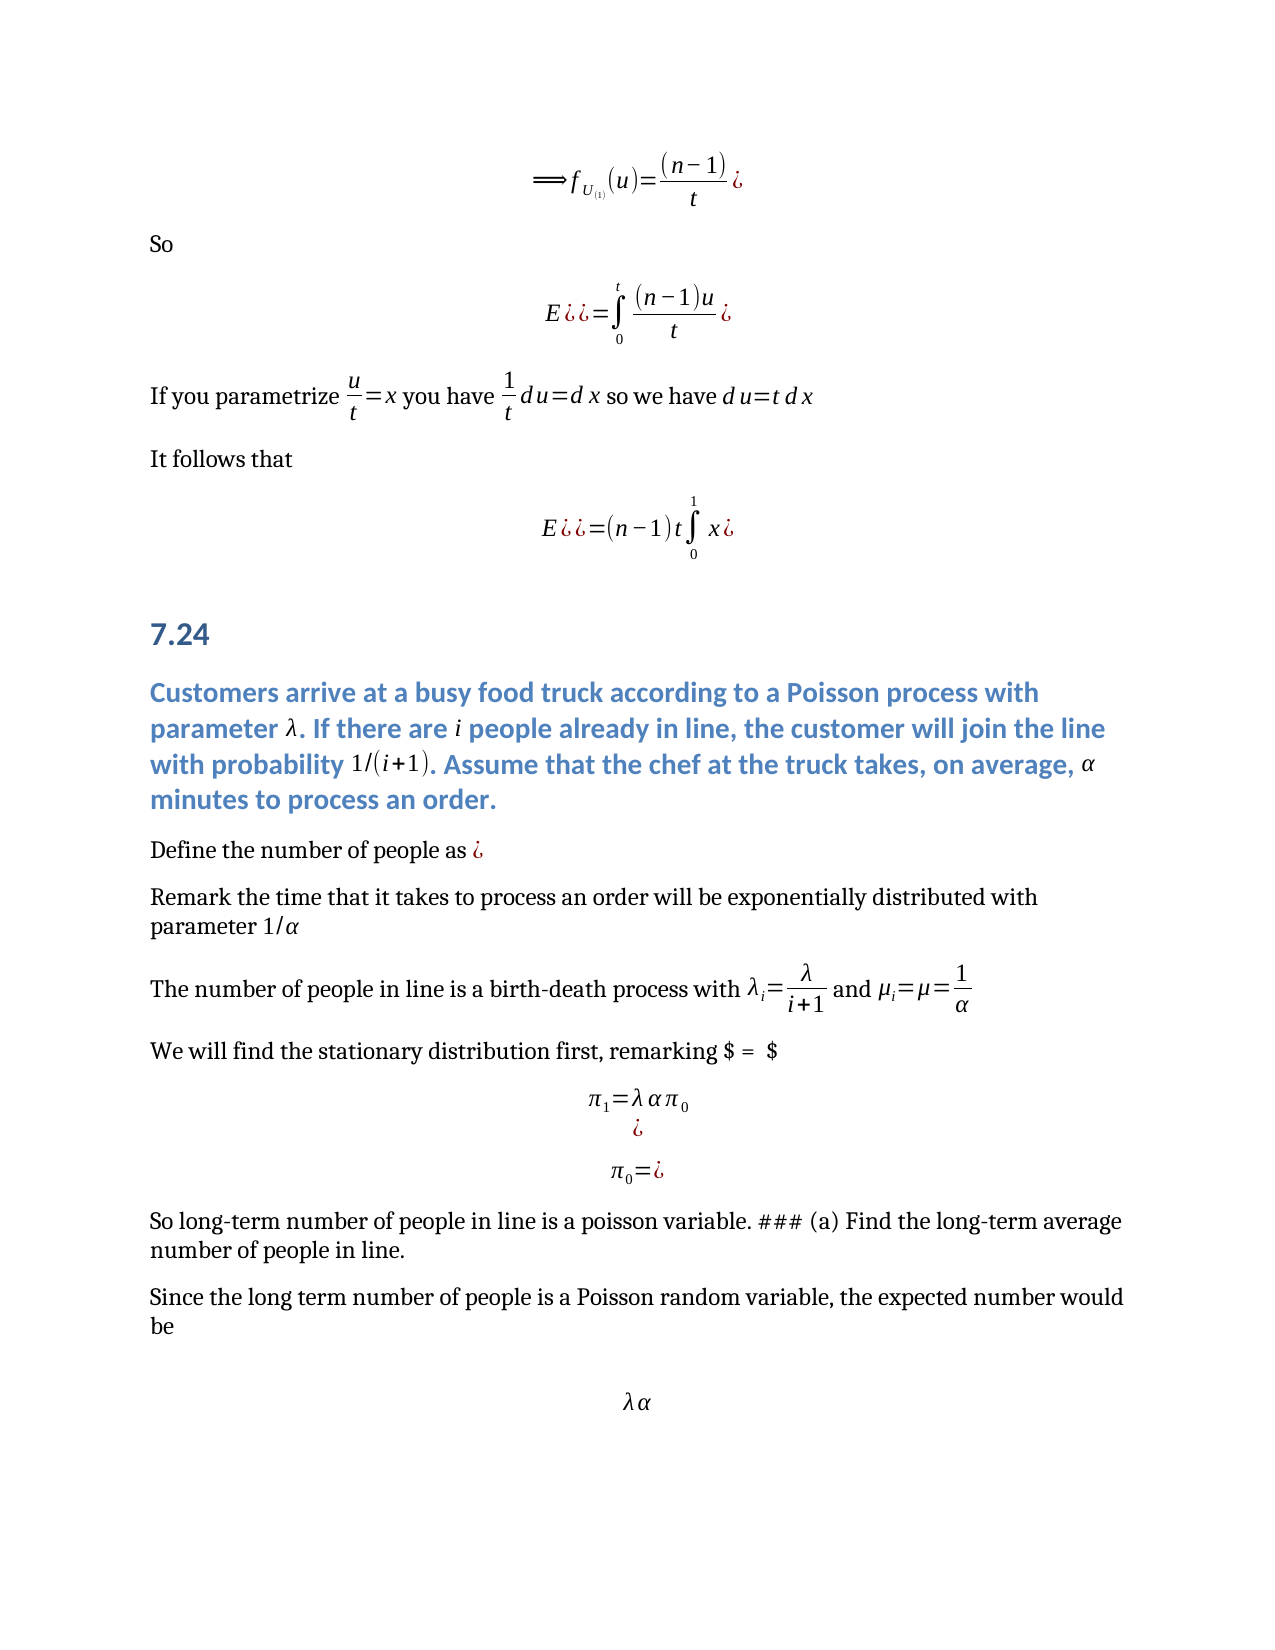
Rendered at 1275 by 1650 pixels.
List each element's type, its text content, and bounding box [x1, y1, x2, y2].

text Remark the time that it takes to process an order will be exponentially distributed with parameter [150, 883, 1125, 941]
subtitle Customers arrive at a busy food truck according to a Poisson process with parameter . If there are people already in line, the customer will join the line with probability . Assume that the chef at the truck takes, on average, minutes to process an order. [150, 674, 1125, 817]
text The number of people in line is a birth-death process with and [150, 959, 1125, 1018]
text It follows that [150, 445, 1125, 473]
subtitle 7.24 [150, 613, 1125, 654]
text So [150, 230, 1125, 259]
text We will find the stationary distribution first, remarking $ = $ [150, 1037, 1125, 1066]
text So long-term number of people in line is a poisson variable. ### (a) Find the long-term average number of people in line. [150, 1207, 1125, 1264]
text Since the long term number of people is a Poisson random variable, the expected number would be [150, 1283, 1125, 1369]
text If you parametrize you have so we have [150, 367, 1125, 426]
text Define the number of people as [150, 836, 1125, 864]
